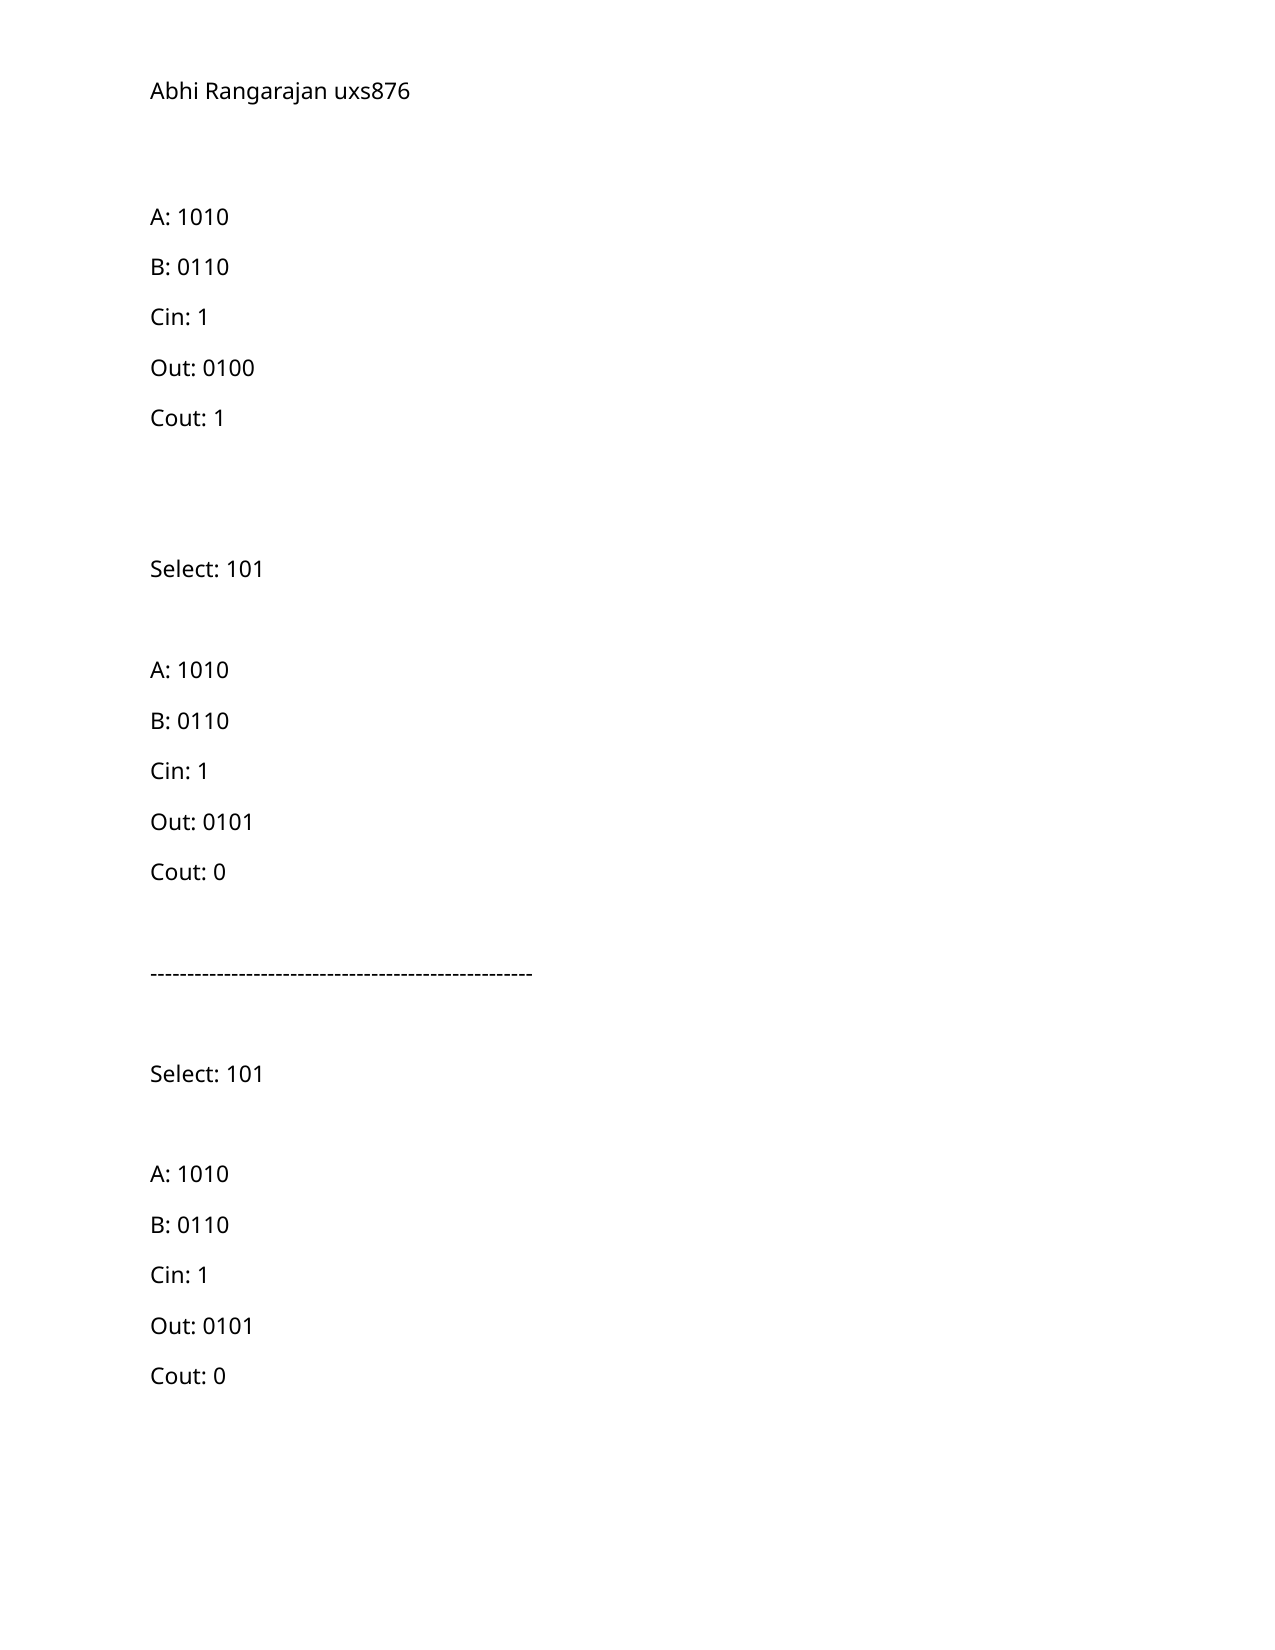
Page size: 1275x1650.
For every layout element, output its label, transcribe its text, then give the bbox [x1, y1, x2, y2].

text Select: 101 [150, 553, 1125, 584]
text Cout: 0 [150, 1360, 1125, 1391]
text Cout: 1 [150, 402, 1125, 433]
text Out: 0101 [150, 1309, 1125, 1341]
text B: 0110 [150, 704, 1125, 736]
text Out: 0100 [150, 352, 1125, 383]
text A: 1010 [150, 654, 1125, 685]
text Cin: 1 [150, 1259, 1125, 1290]
text Cout: 0 [150, 856, 1125, 887]
text A: 1010 [150, 1158, 1125, 1189]
text Out: 0101 [150, 805, 1125, 837]
text Select: 101 [150, 1057, 1125, 1089]
text Cin: 1 [150, 755, 1125, 786]
text Cin: 1 [150, 301, 1125, 332]
text B: 0110 [150, 1209, 1125, 1240]
text B: 0110 [150, 251, 1125, 282]
text ---------------------------------------------------- [150, 957, 1125, 988]
text A: 1010 [150, 200, 1125, 232]
